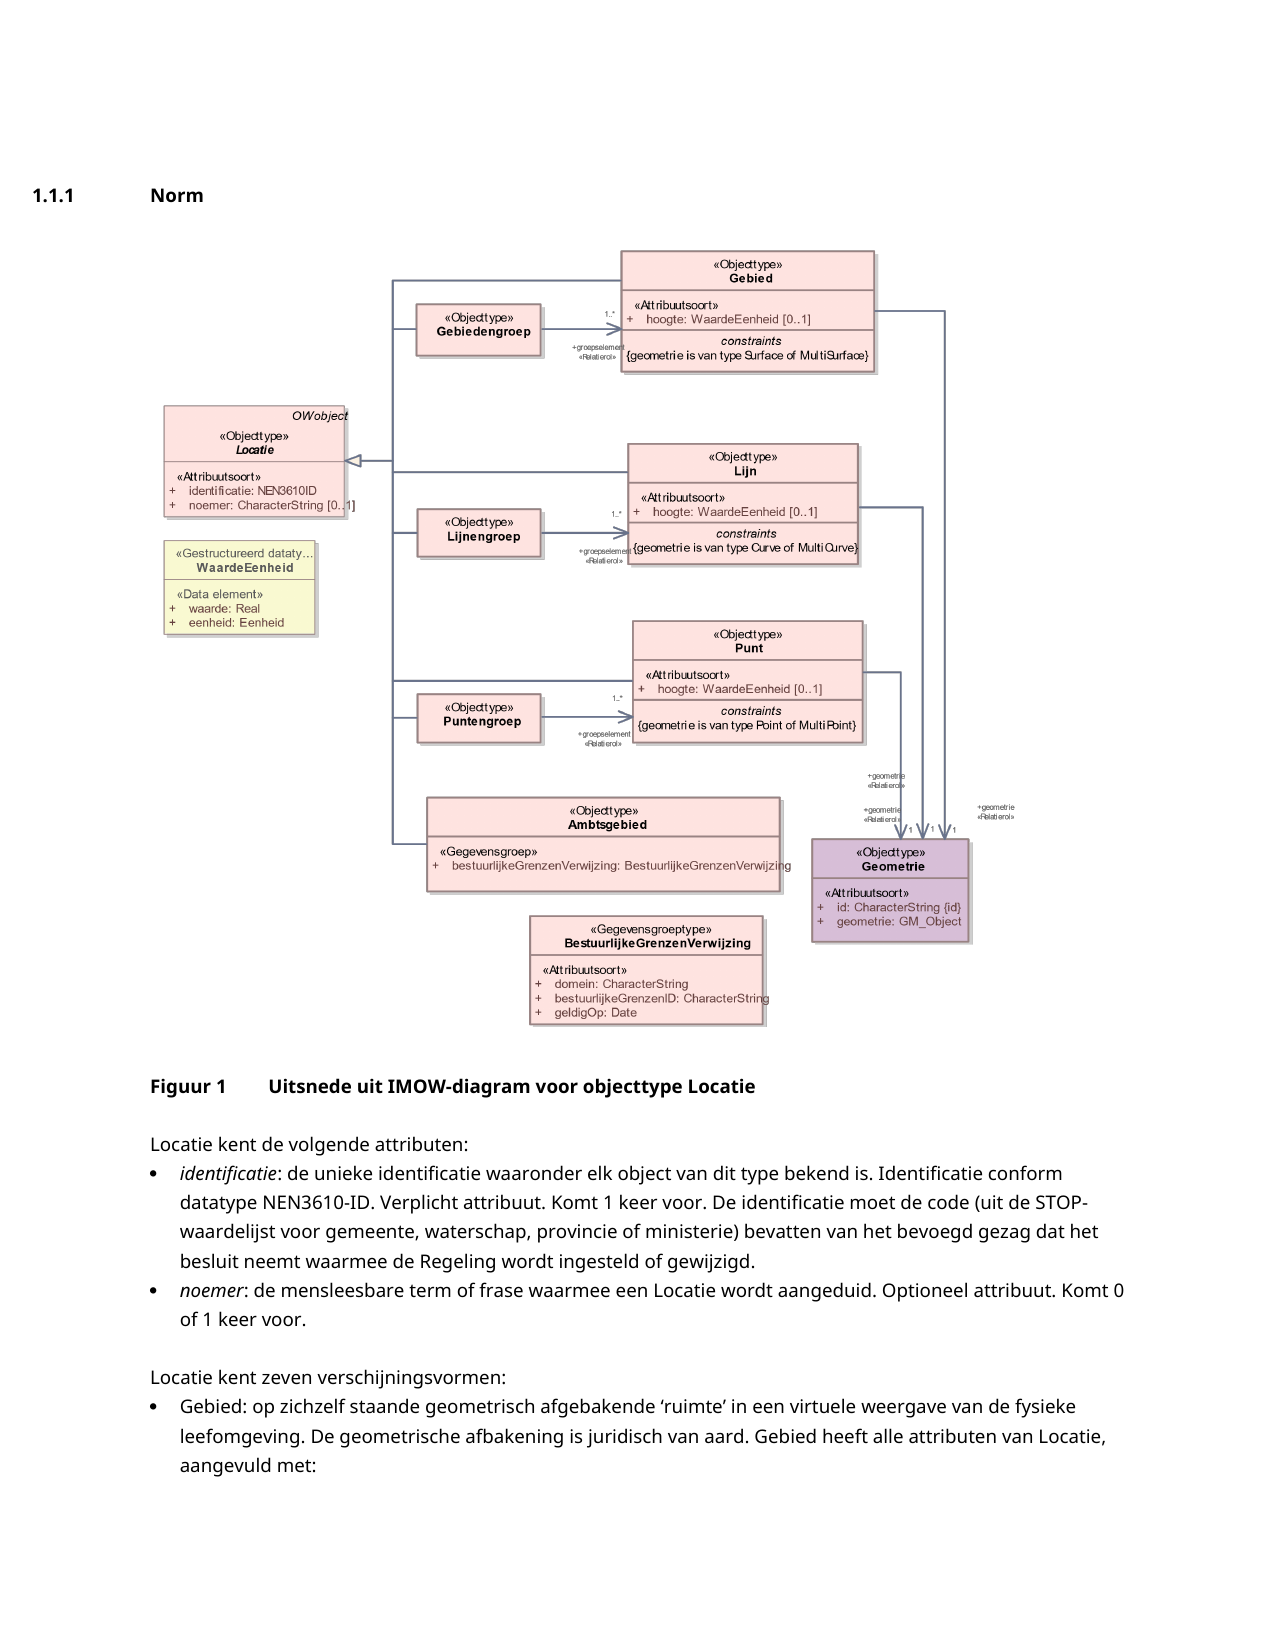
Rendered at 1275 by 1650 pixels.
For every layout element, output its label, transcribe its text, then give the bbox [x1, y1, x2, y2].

text Gebied: op zichzelf staande geometrisch afgebakende ‘ruimte’ in een virtuele weergave van de fysieke leefomgeving. De geometrische afbakening is juridisch van aard. Gebied heeft alle attributen van Locatie, aangevuld met: [150, 1391, 1125, 1478]
text Locatie kent zeven verschijningsvormen: [150, 1361, 1125, 1391]
text Uitsnede uit IMOW-diagram voor objecttype Locatie [150, 1070, 1125, 1099]
picture [150, 237, 1028, 1041]
text Locatie kent de volgende attributen: [150, 1128, 1125, 1157]
text noemer: de mensleesbare term of frase waarmee een Locatie wordt aangeduid. Optioneel attribuut. Komt 0 of 1 keer voor. [150, 1274, 1125, 1332]
subtitle Norm [32, 179, 1125, 208]
text identificatie: de unieke identificatie waaronder elk object van dit type bekend is. Identificatie conform datatype NEN3610-ID. Verplicht attribuut. Komt 1 keer voor. De identificatie moet de code (uit de STOP-waardelijst voor gemeente, waterschap, provincie of ministerie) bevatten van het bevoegd gezag dat het besluit neemt waarmee de Regeling wordt ingesteld of gewijzigd. [150, 1157, 1125, 1274]
